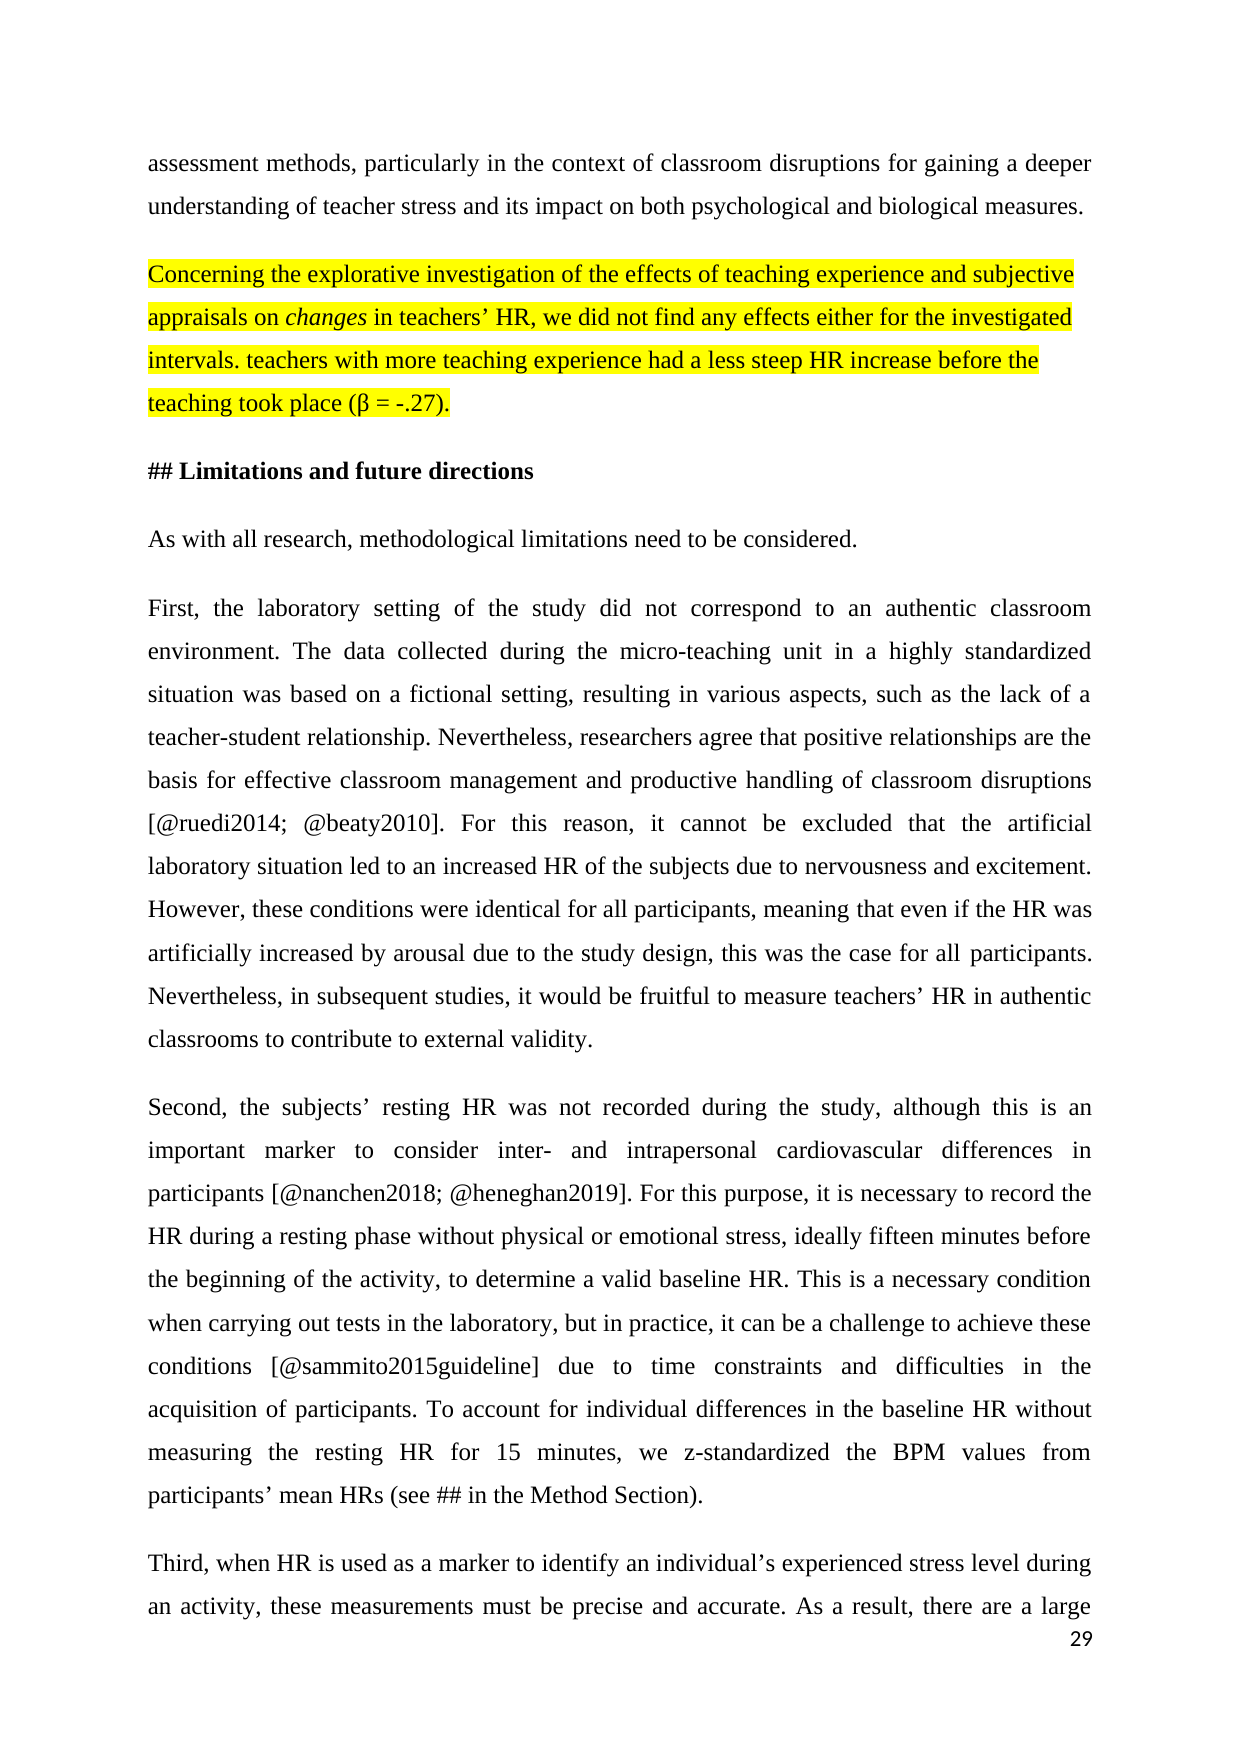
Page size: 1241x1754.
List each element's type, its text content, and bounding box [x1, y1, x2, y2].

text ## Limitations and future directions [148, 456, 1093, 485]
text First, the laboratory setting of the study did not correspond to an authentic classroom environment. The data collected during the micro-teaching unit in a highly standardized situation was based on a fictional setting, resulting in various aspects, such as the lack of a teacher-student relationship. Nevertheless, researchers agree that positive relationships are the basis for effective classroom management and productive handling of classroom disruptions [@ruedi2014; @beaty2010]. For this reason, it cannot be excluded that the artificial laboratory situation led to an increased HR of the subjects due to nervousness and excitement. However, these conditions were identical for all participants, meaning that even if the HR was artificially increased by arousal due to the study design, this was the case for all participants. Nevertheless, in subsequent studies, it would be fruitful to measure teachers’ HR in authentic classrooms to contribute to external validity. [148, 593, 1093, 1053]
text As with all research, methodological limitations need to be considered. [148, 524, 1093, 553]
text Second, the subjects’ resting HR was not recorded during the study, although this is an important marker to consider inter- and intrapersonal cardiovascular differences in participants [@nanchen2018; @heneghan2019]. For this purpose, it is necessary to record the HR during a resting phase without physical or emotional stress, ideally fifteen minutes before the beginning of the activity, to determine a valid baseline HR. This is a necessary condition when carrying out tests in the laboratory, but in practice, it can be a challenge to achieve these conditions [@sammito2015guideline] due to time constraints and difficulties in the acquisition of participants. To account for individual differences in the baseline HR without measuring the resting HR for 15 minutes, we z-standardized the BPM values from participants’ mean HRs (see ## in the Method Section). [148, 1092, 1093, 1509]
text Concerning the explorative investigation of the effects of teaching experience and subjective appraisals on changes in teachers’ HR, we did not find any effects either for the investigated intervals. teachers with more teaching experience had a less steep HR increase before the teaching took place (β = -.27). [148, 259, 1093, 417]
